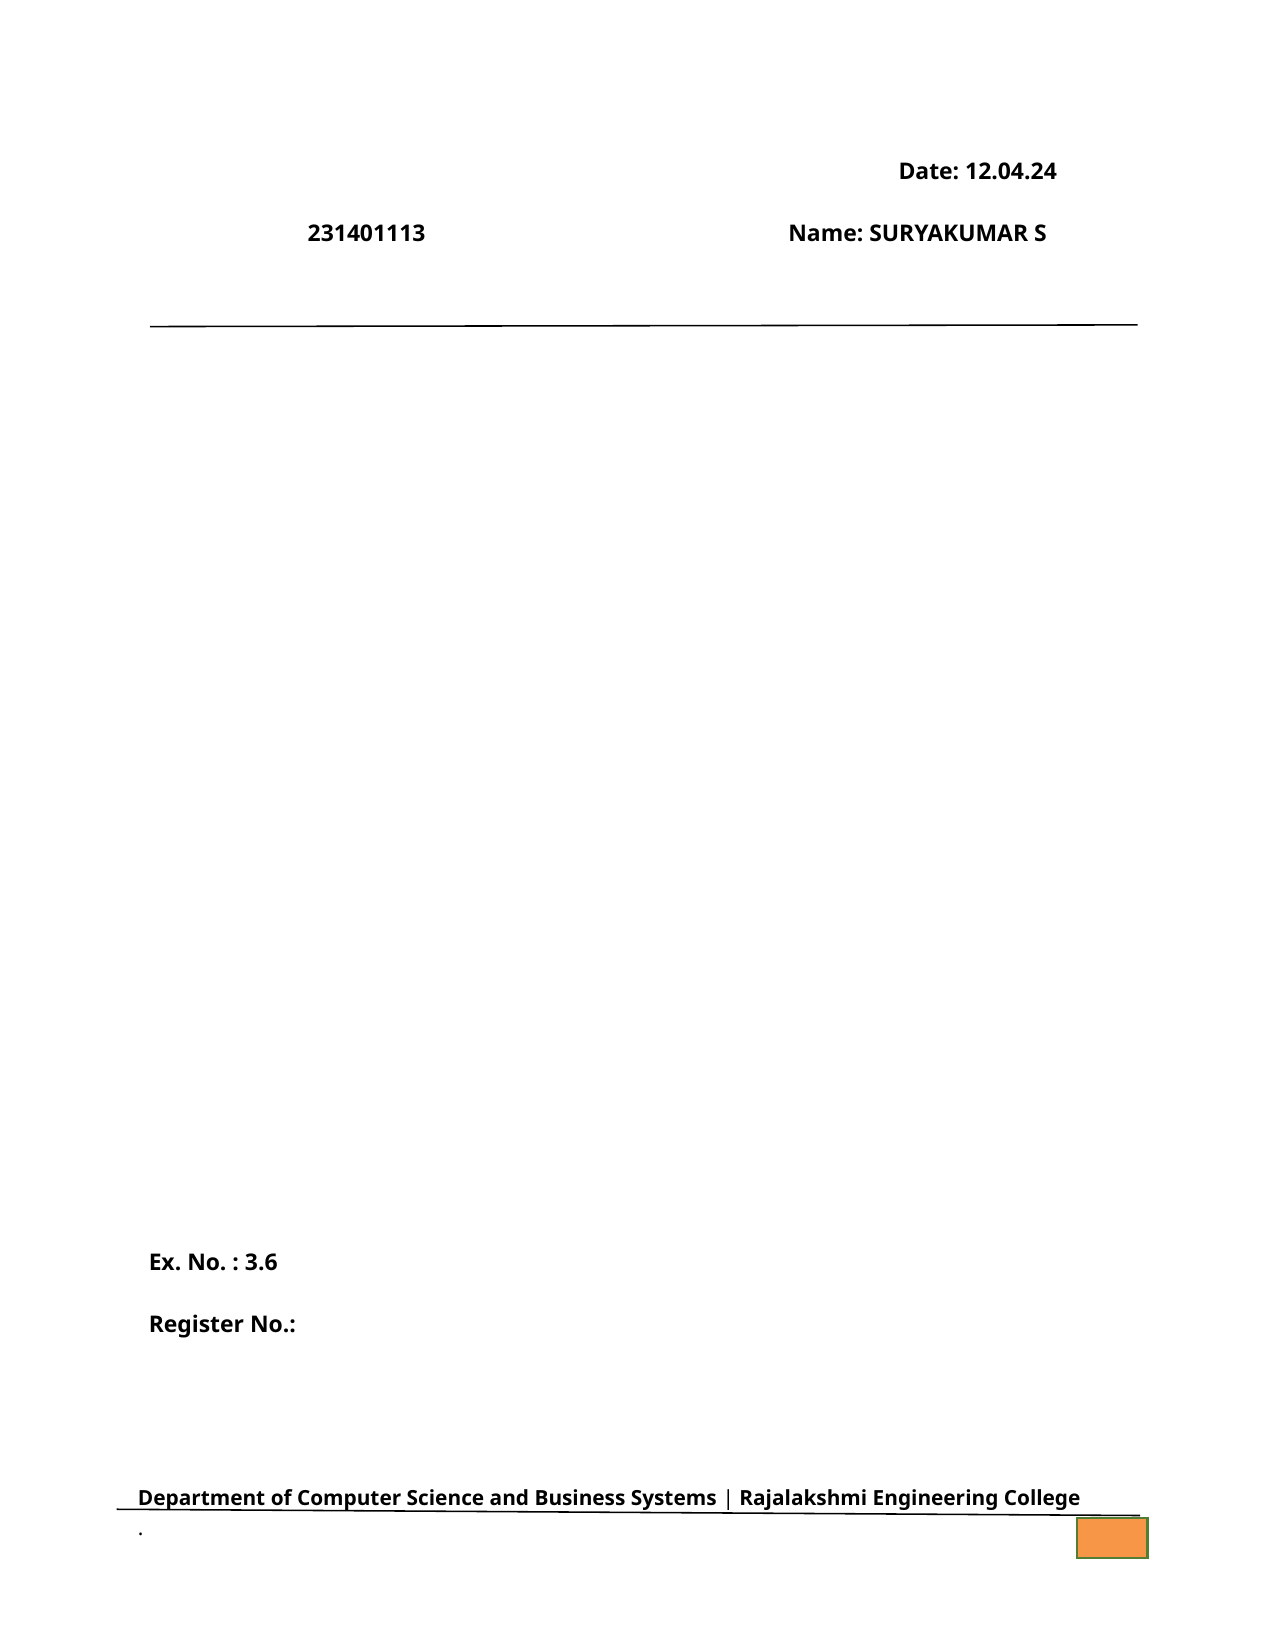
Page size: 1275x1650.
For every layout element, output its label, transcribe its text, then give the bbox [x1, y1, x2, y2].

text Register No.: [148, 1308, 1126, 1339]
text Ex. No. : 3.6 [148, 1246, 1126, 1277]
